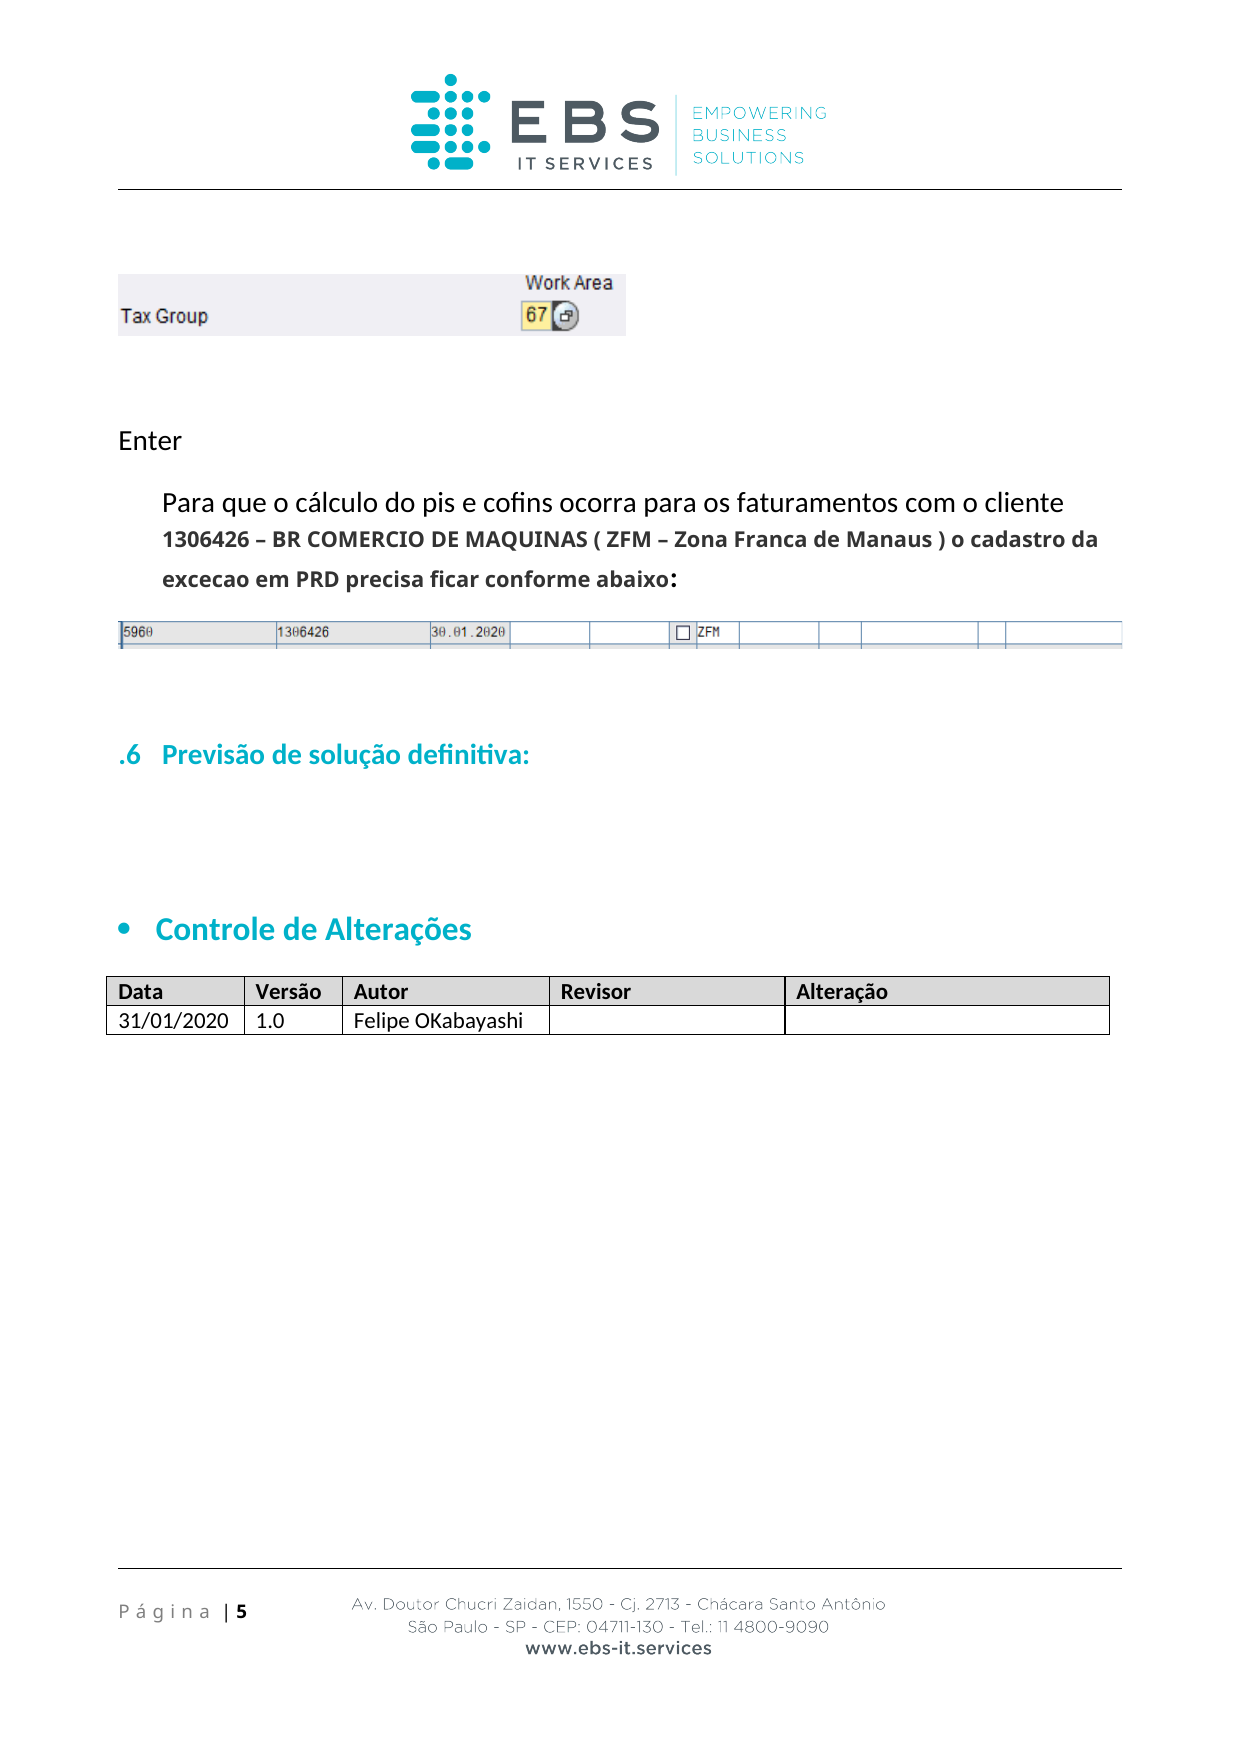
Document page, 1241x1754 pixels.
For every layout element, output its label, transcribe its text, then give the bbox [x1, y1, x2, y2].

subtitle Controle de Alterações [118, 908, 1122, 949]
table_header Revisor [550, 977, 784, 1005]
table_cell Felipe OKabayashi [343, 1006, 549, 1034]
table_cell [550, 1006, 784, 1034]
list Previsão de solução definitiva: [118, 736, 1122, 771]
table_header Alteração [786, 977, 1109, 1005]
table_cell 1.0 [245, 1006, 342, 1034]
picture [4, 1, 1232, 1727]
table_header Versão [245, 977, 342, 1005]
table_cell [786, 1006, 1109, 1034]
table_header Data [107, 977, 244, 1005]
table_header Autor [343, 977, 549, 1005]
text Enter [118, 422, 1122, 458]
text Para que o cálculo do pis e cofins ocorra para os faturamentos com o cliente 1306426 – BR COMERCIO DE MAQUINAS ( ZFM – Zona Franca de Manaus ) o cadastro da excecao em PRD precisa ficar conforme abaixo: [162, 484, 1122, 595]
table_cell 31/01/2020 [107, 1006, 244, 1034]
